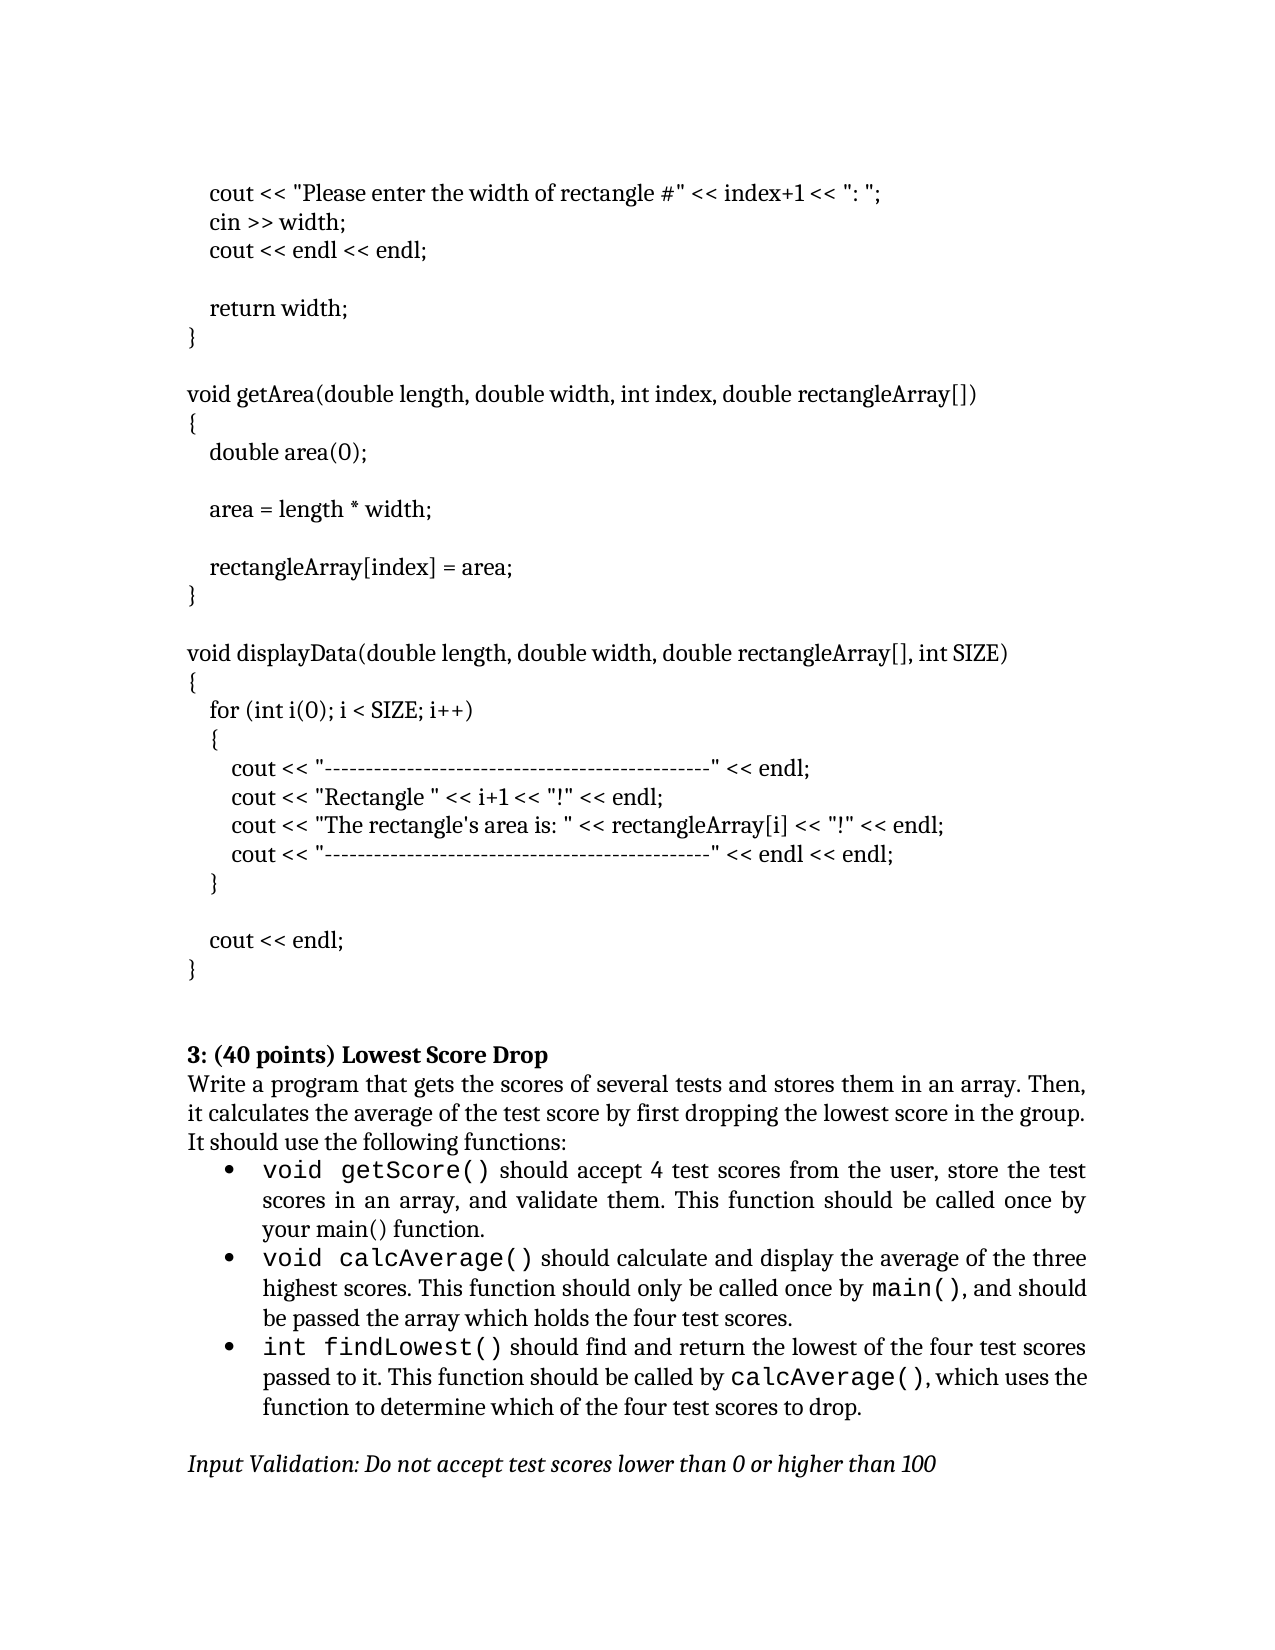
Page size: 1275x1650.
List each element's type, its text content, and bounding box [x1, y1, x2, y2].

list void calcAverage() should calculate and display the average of the three highest scores. This function should only be called once by main(), and should be passed the array which holds the four test scores. [225, 1244, 1087, 1332]
text double area(0); [187, 437, 1087, 466]
text } [187, 581, 1087, 610]
text } [187, 955, 1087, 984]
text cout << endl; [187, 926, 1087, 955]
text cout << endl << endl; [187, 236, 1087, 265]
text Write a program that gets the scores of several tests and stores them in an array. Then, it calculates the average of the test score by first dropping the lowest score in the group. It should use the following functions: [187, 1070, 1087, 1156]
text for (int i(0); i < SIZE; i++) [187, 696, 1087, 725]
text { [187, 667, 1087, 696]
text cin >> width; [187, 207, 1087, 236]
text rectangleArray[index] = area; [187, 552, 1087, 581]
text return width; [187, 294, 1087, 322]
text void getArea(double length, double width, int index, double rectangleArray[]) [187, 380, 1087, 409]
list void getScore() should accept 4 test scores from the user, store the test scores in an array, and validate them. This function should be called once by your main() function. [225, 1156, 1087, 1244]
text Input Validation: Do not accept test scores lower than 0 or higher than 100 [187, 1450, 1087, 1479]
text cout << "Please enter the width of rectangle #" << index+1 << ": "; [187, 179, 1087, 207]
text cout << "-----------------------------------------------" << endl << endl; [187, 840, 1087, 869]
list int findLowest() should find and return the lowest of the four test scores passed to it. This function should be called by calcAverage(), which uses the function to determine which of the four test scores to drop. [225, 1332, 1087, 1421]
text void displayData(double length, double width, double rectangleArray[], int SIZE) [187, 639, 1087, 667]
text 3: (40 points) Lowest Score Drop [187, 1041, 1087, 1070]
text } [187, 869, 1087, 897]
text } [187, 322, 1087, 351]
text cout << "The rectangle's area is: " << rectangleArray[i] << "!" << endl; [187, 811, 1087, 840]
text cout << "Rectangle " << i+1 << "!" << endl; [187, 782, 1087, 811]
text { [187, 409, 1087, 437]
text area = length * width; [187, 495, 1087, 524]
text cout << "-----------------------------------------------" << endl; [187, 754, 1087, 782]
text { [187, 725, 1087, 754]
